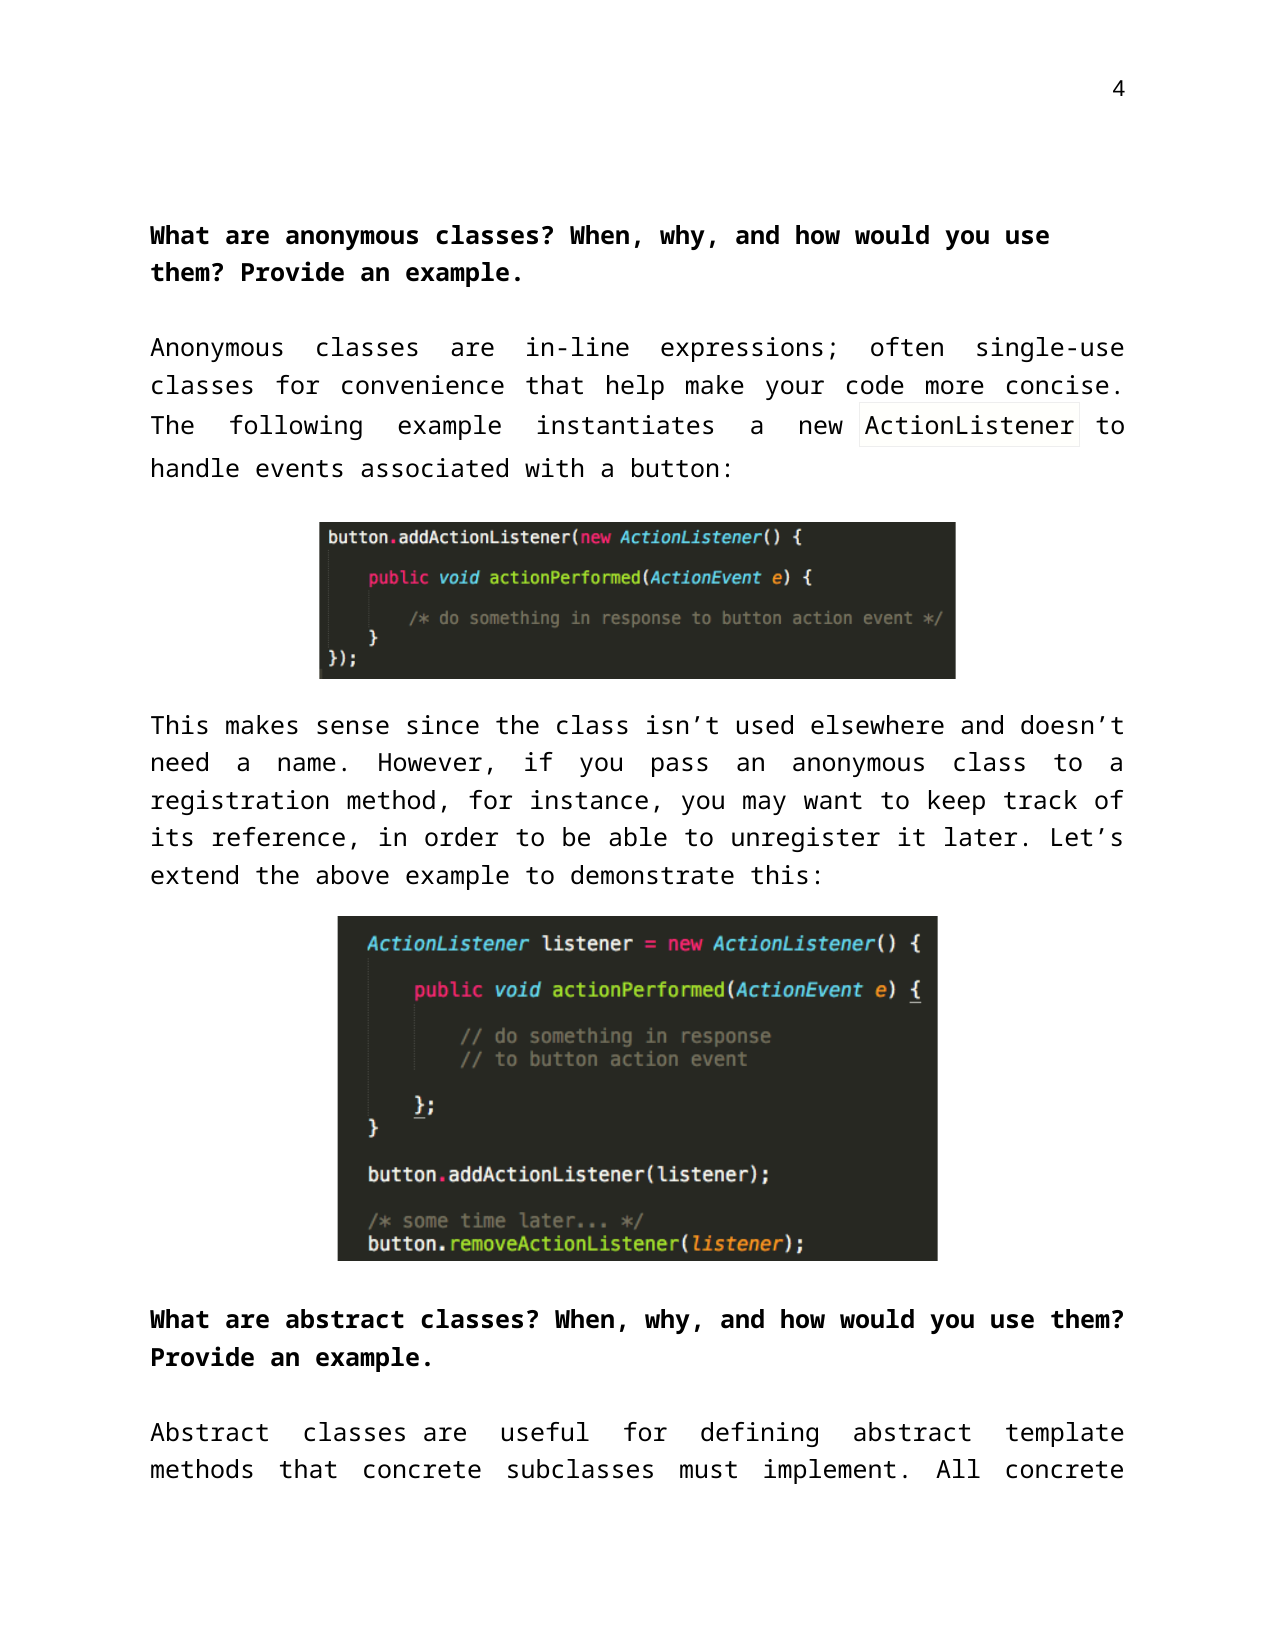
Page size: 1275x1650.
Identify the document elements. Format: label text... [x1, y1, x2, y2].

picture [319, 522, 956, 679]
text Anonymous classes are in-line expressions; often single-use classes for convenience that help make your code more concise. The following example instantiates a new ActionListener to handle events associated with a button: [150, 327, 1125, 485]
text What are anonymous classes? When, why, and how would you use them? Provide an example. [150, 214, 1125, 289]
picture [337, 916, 938, 1261]
text What are abstract classes? When, why, and how would you use them? Provide an example. [150, 1298, 1125, 1373]
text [150, 1411, 1125, 1486]
text This makes sense since the class isn’t used elsewhere and doesn’t need a name. However, if you pass an anonymous class to a registration method, for instance, you may want to keep track of its reference, in order to be able to unregister it later. Let’s extend the above example to demonstrate this: [150, 704, 1125, 892]
